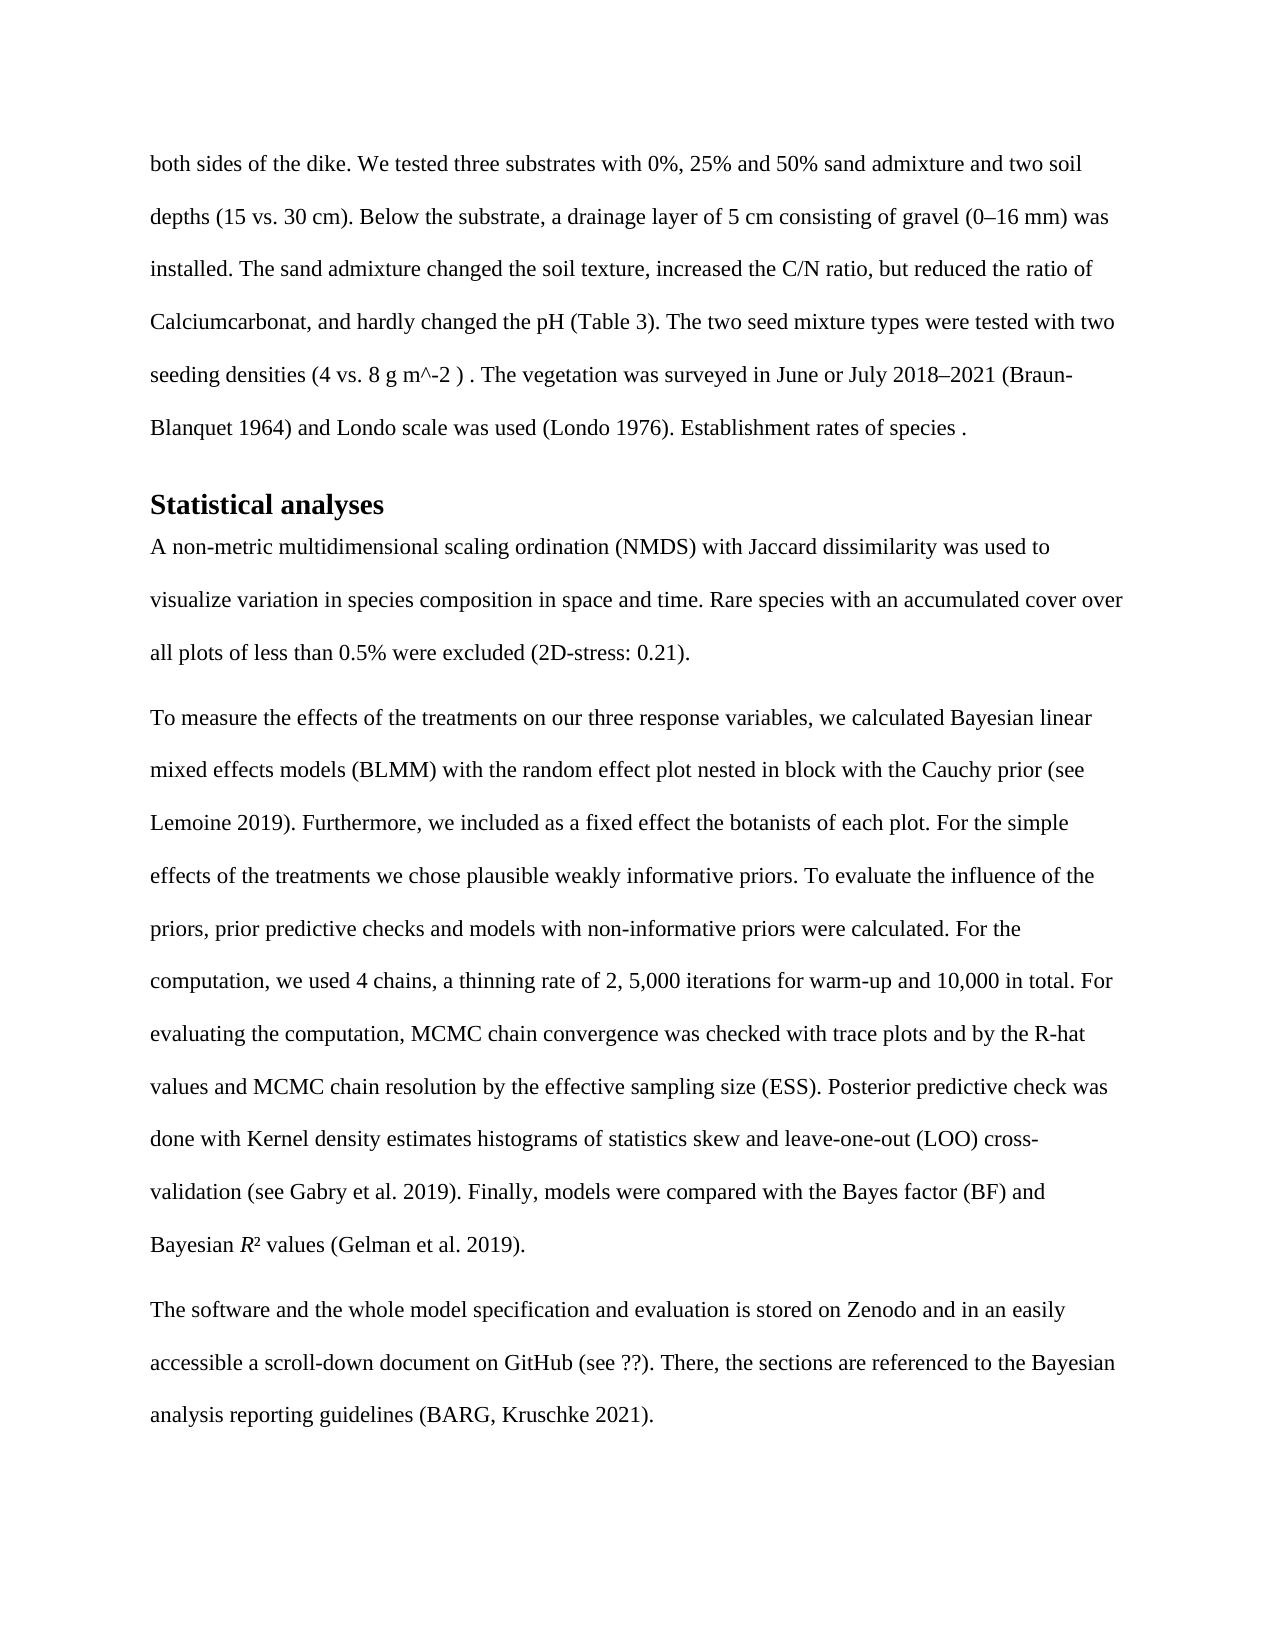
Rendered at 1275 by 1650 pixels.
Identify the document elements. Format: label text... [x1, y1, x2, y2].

text The software and the whole model specification and evaluation is stored on Zenodo and in an easily accessible a scroll-down document on GitHub (see ??). There, the sections are referenced to the Bayesian analysis reporting guidelines (BARG, Kruschke 2021). [150, 1296, 1125, 1428]
subtitle Statistical analyses [150, 487, 1125, 521]
text To measure the effects of the treatments on our three response variables, we calculated Bayesian linear mixed effects models (BLMM) with the random effect plot nested in block with the Cauchy prior (see Lemoine 2019). Furthermore, we included as a fixed effect the botanists of each plot. For the simple effects of the treatments we chose plausible weakly informative priors. To evaluate the influence of the priors, prior predictive checks and models with non-informative priors were calculated. For the computation, we used 4 chains, a thinning rate of 2, 5,000 iterations for warm-up and 10,000 in total. For evaluating the computation, MCMC chain convergence was checked with trace plots and by the R-hat values and MCMC chain resolution by the effective sampling size (ESS). Posterior predictive check was done with Kernel density estimates histograms of statistics skew and leave-one-out (LOO) cross-validation (see Gabry et al. 2019). Finally, models were compared with the Bayes factor (BF) and Bayesian R² values (Gelman et al. 2019). [150, 704, 1125, 1257]
text A non-metric multidimensional scaling ordination (NMDS) with Jaccard dissimilarity was used to visualize variation in species composition in space and time. Rare species with an accumulated cover over all plots of less than 0.5% were excluded (2D-stress: 0.21). [150, 533, 1125, 665]
